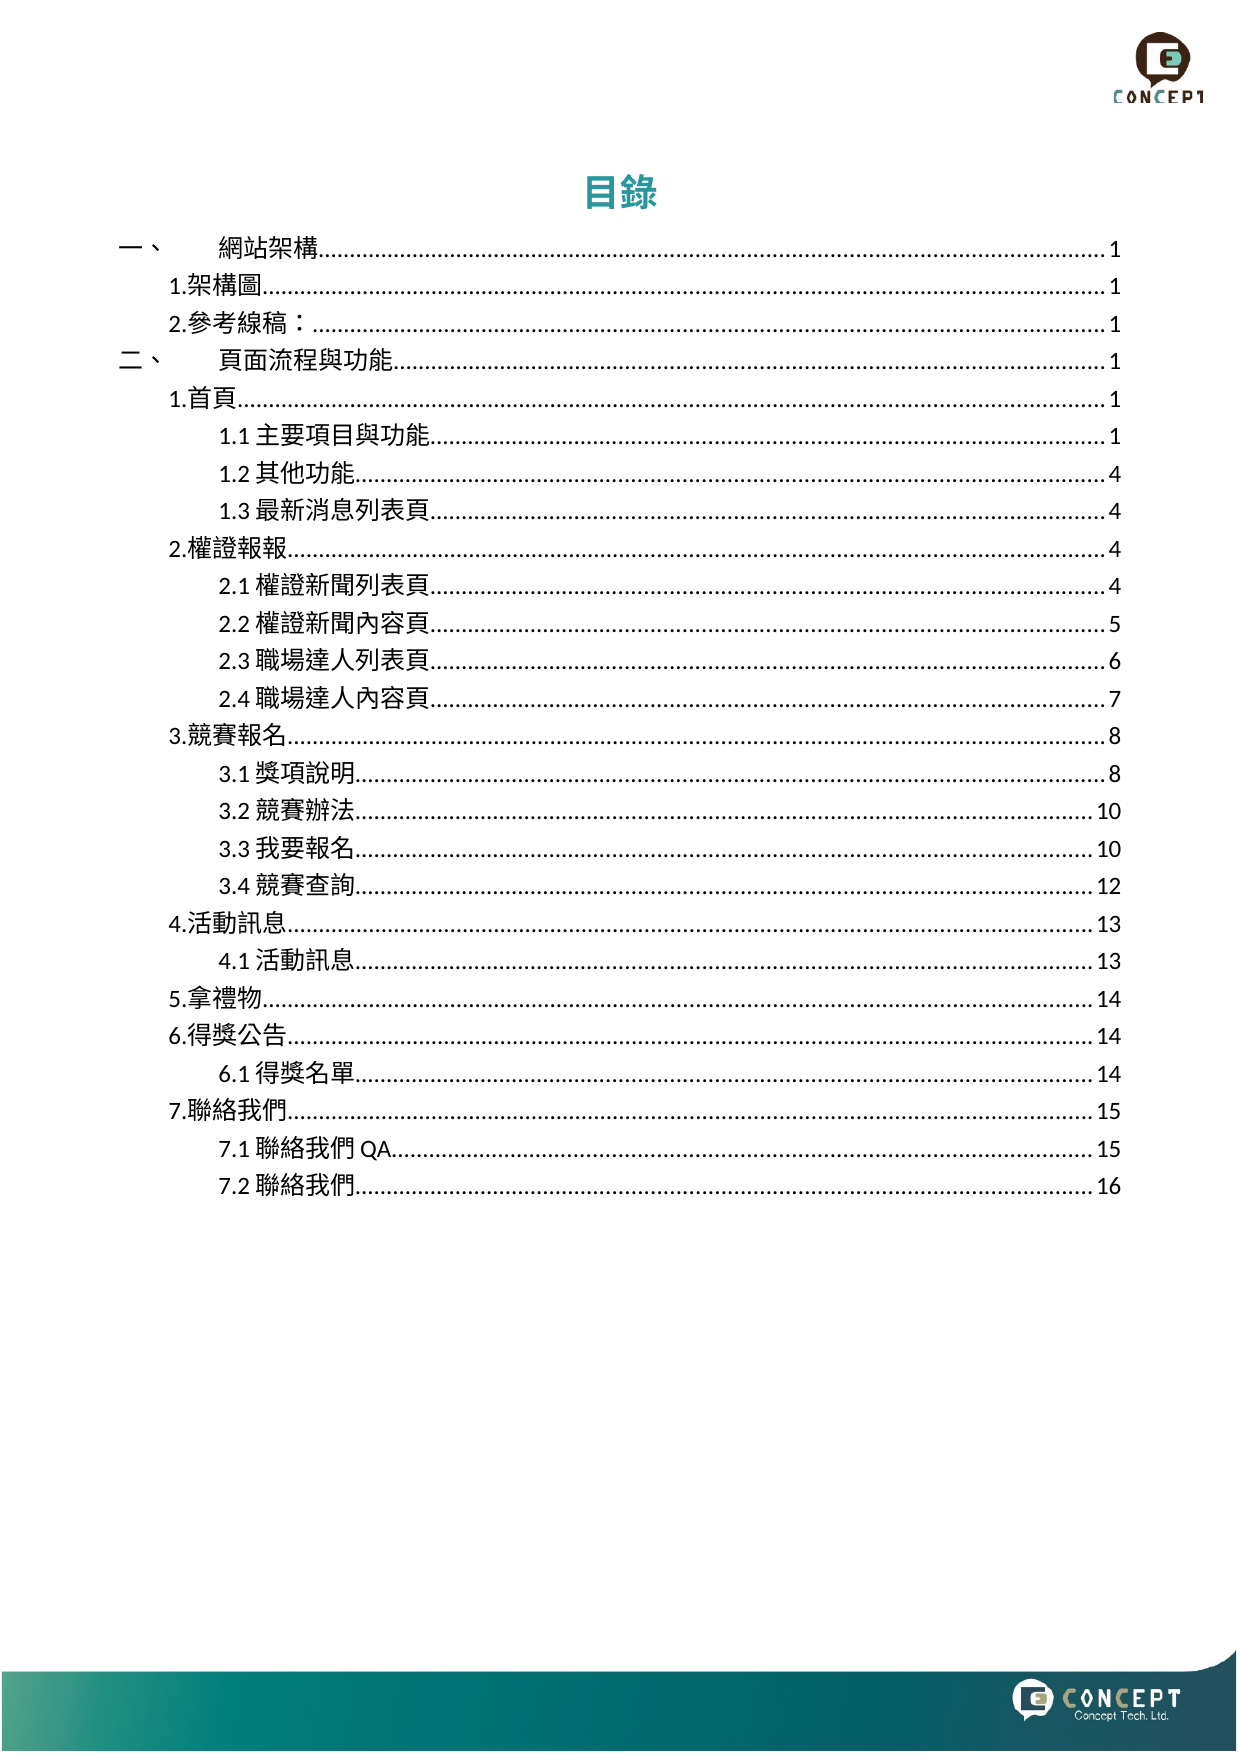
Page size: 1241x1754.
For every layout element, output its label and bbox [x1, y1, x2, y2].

picture [1112, 32, 1203, 102]
picture [0, 1634, 1236, 1750]
